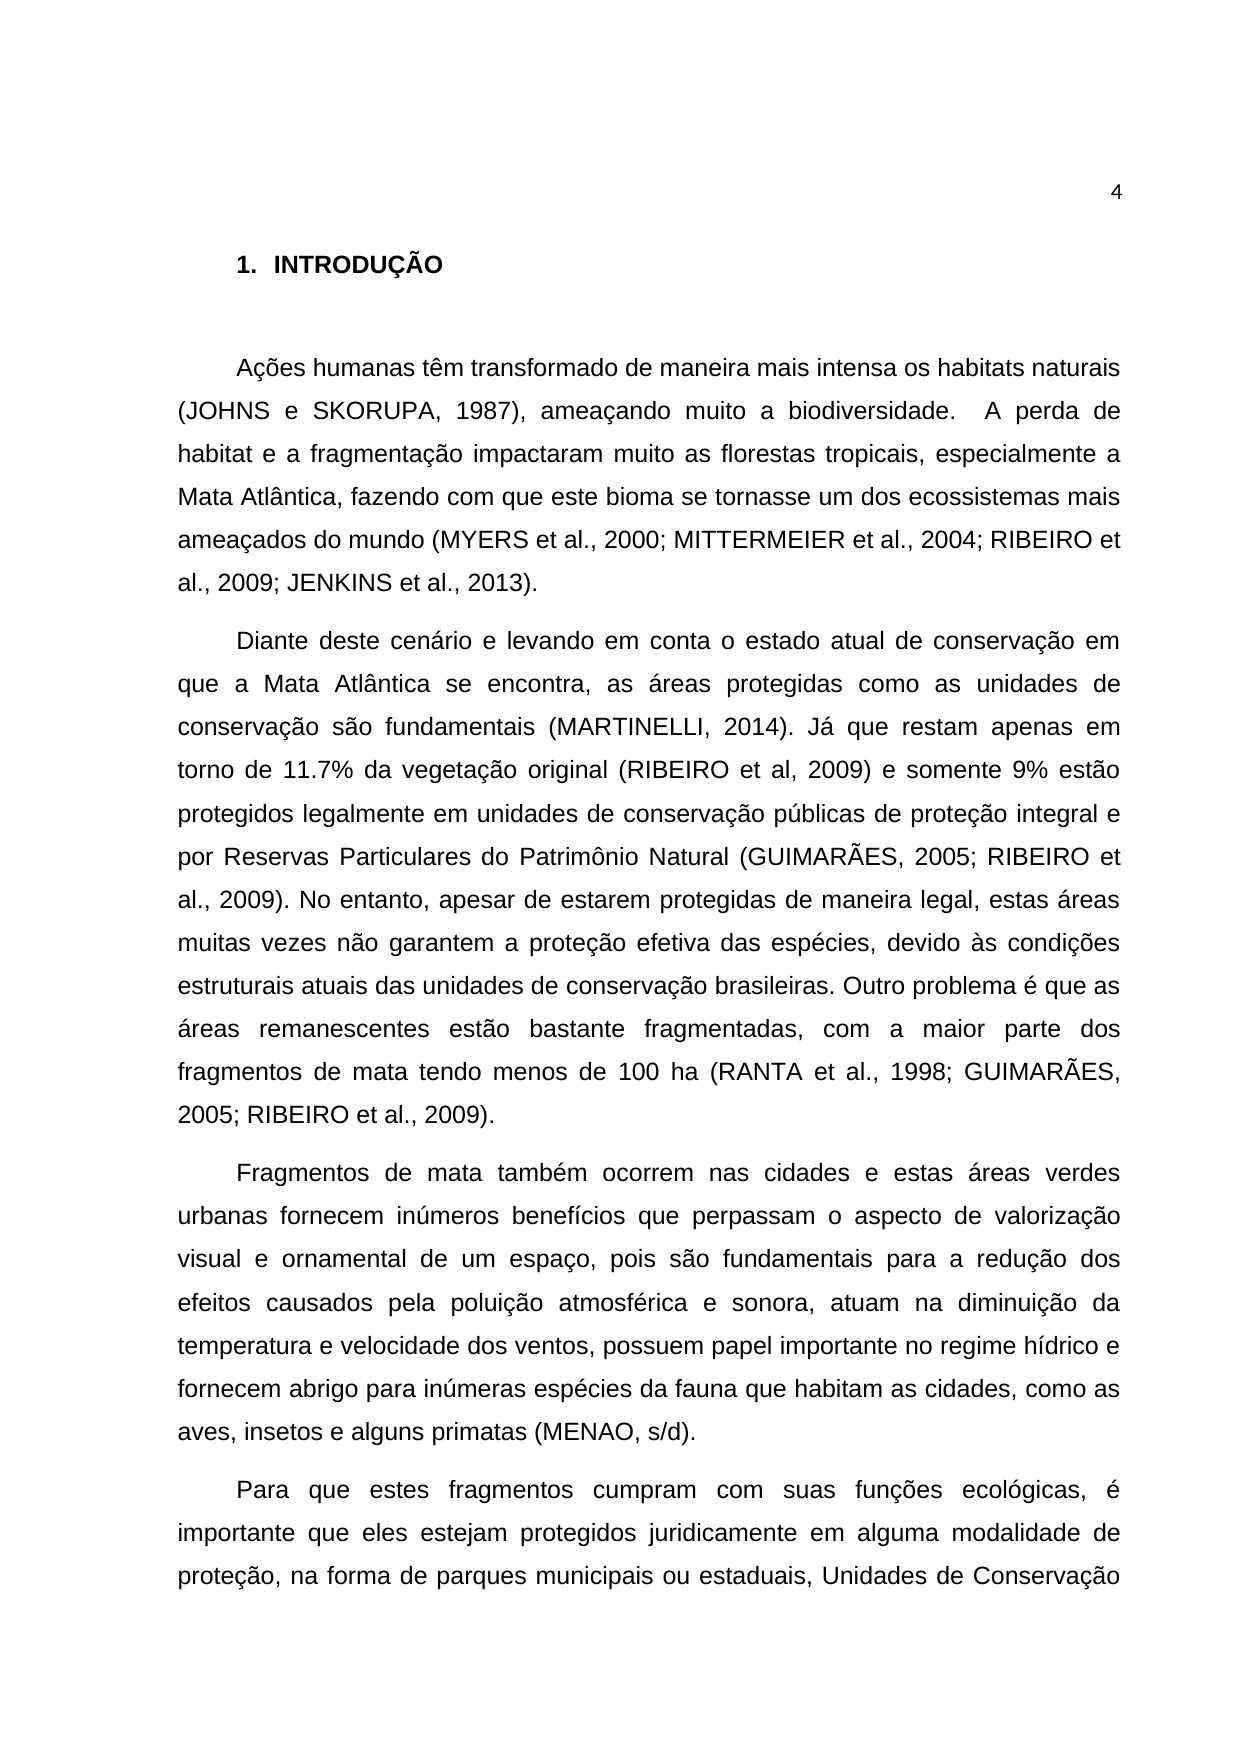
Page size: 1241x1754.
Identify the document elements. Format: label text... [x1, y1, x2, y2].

text Diante deste cenário e levando em conta o estado atual de conservação em que a Mata Atlântica se encontra, as áreas protegidas como as unidades de conservação são fundamentais (MARTINELLI, 2014). Já que restam apenas em torno de 11.7% da vegetação original (RIBEIRO et al, 2009) e somente 9% estão protegidos legalmente em unidades de conservação públicas de proteção integral e por Reservas Particulares do Patrimônio Natural (GUIMARÃES, 2005; RIBEIRO et al., 2009). No entanto, apesar de estarem protegidas de maneira legal, estas áreas muitas vezes não garantem a proteção efetiva das espécies, devido às condições estruturais atuais das unidades de conservação brasileiras. Outro problema é que as áreas remanescentes estão bastante fragmentadas, com a maior parte dos fragmentos de mata tendo menos de 100 ha (RANTA et al., 1998; GUIMARÃES, 2005; RIBEIRO et al., 2009). [177, 626, 1122, 1129]
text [177, 1475, 1122, 1590]
text Fragmentos de mata também ocorrem nas cidades e estas áreas verdes urbanas fornecem inúmeros benefícios que perpassam o aspecto de valorização visual e ornamental de um espaço, pois são fundamentais para a redução dos efeitos causados pela poluição atmosférica e sonora, atuam na diminuição da temperatura e velocidade dos ventos, possuem papel importante no regime hídrico e fornecem abrigo para inúmeras espécies da fauna que habitam as cidades, como as aves, insetos e alguns primatas (MENAO, s/d). [177, 1158, 1122, 1446]
text Ações humanas têm transformado de maneira mais intensa os habitats naturais (JOHNS e SKORUPA, 1987), ameaçando muito a biodiversidade. A perda de habitat e a fragmentação impactaram muito as florestas tropicais, especialmente a Mata Atlântica, fazendo com que este bioma se tornasse um dos ecossistemas mais ameaçados do mundo (MYERS et al., 2000; MITTERMEIER et al., 2004; RIBEIRO et al., 2009; JENKINS et al., 2013). [177, 353, 1122, 597]
subtitle Introdução [236, 250, 1122, 279]
